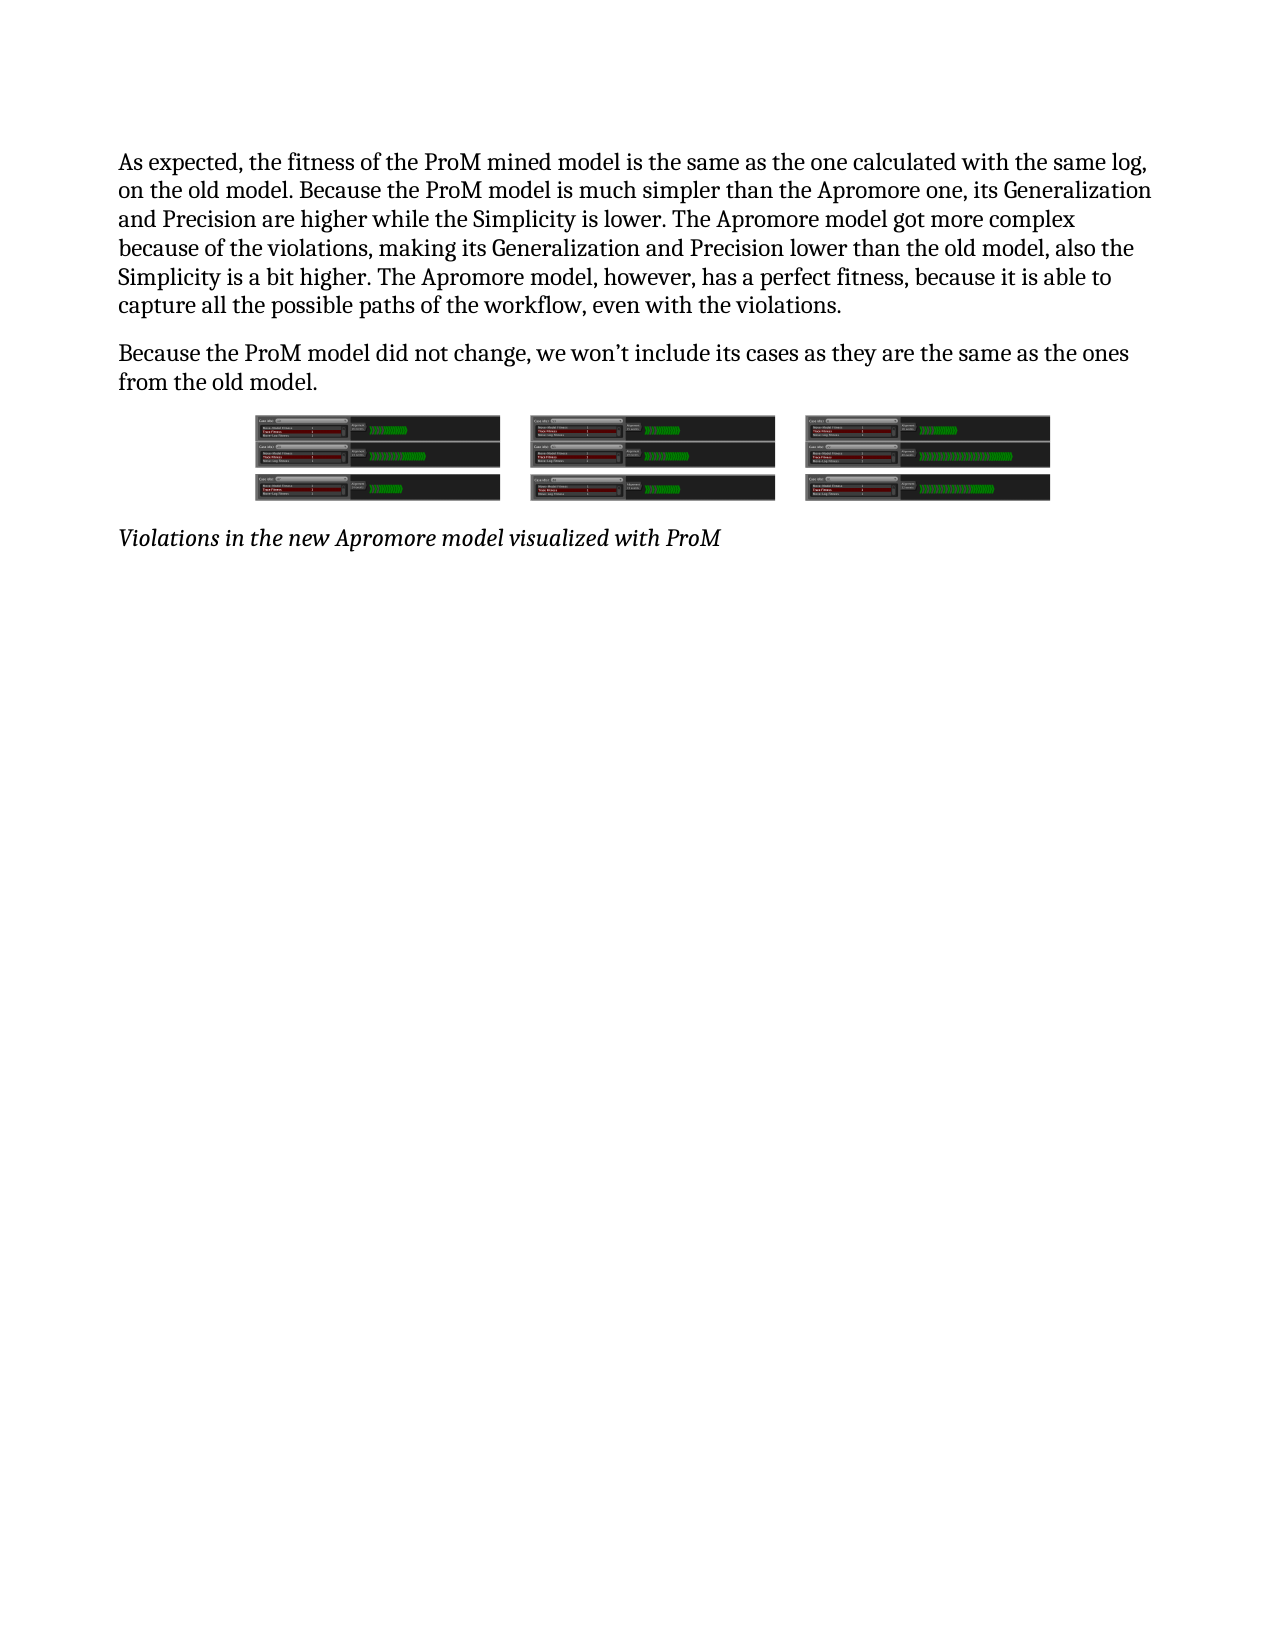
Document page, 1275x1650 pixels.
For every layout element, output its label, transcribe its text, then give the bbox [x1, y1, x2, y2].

picture [255, 415, 501, 468]
table_header [225, 415, 500, 524]
picture [530, 474, 775, 501]
picture [805, 474, 1050, 501]
text Violations in the new Apromore model visualized with ProM [118, 524, 1157, 553]
text As expected, the fitness of the ProM mined model is the same as the one calculated with the same log, on the old model. Because the ProM model is much simpler than the Apromore one, its Generalization and Precision are higher while the Simplicity is lower. The Apromore model got more complex because of the violations, making its Generalization and Precision lower than the old model, also the Simplicity is a bit higher. The Apromore model, however, has a perfect fitness, because it is able to capture all the possible paths of the workflow, even with the violations. [118, 148, 1157, 320]
table_header [775, 415, 1050, 524]
picture [805, 415, 1050, 468]
text Because the ProM model did not change, we won’t include its cases as they are the same as the ones from the old model. [118, 339, 1157, 396]
picture [255, 474, 501, 501]
table_header [500, 415, 775, 524]
picture [530, 415, 775, 468]
